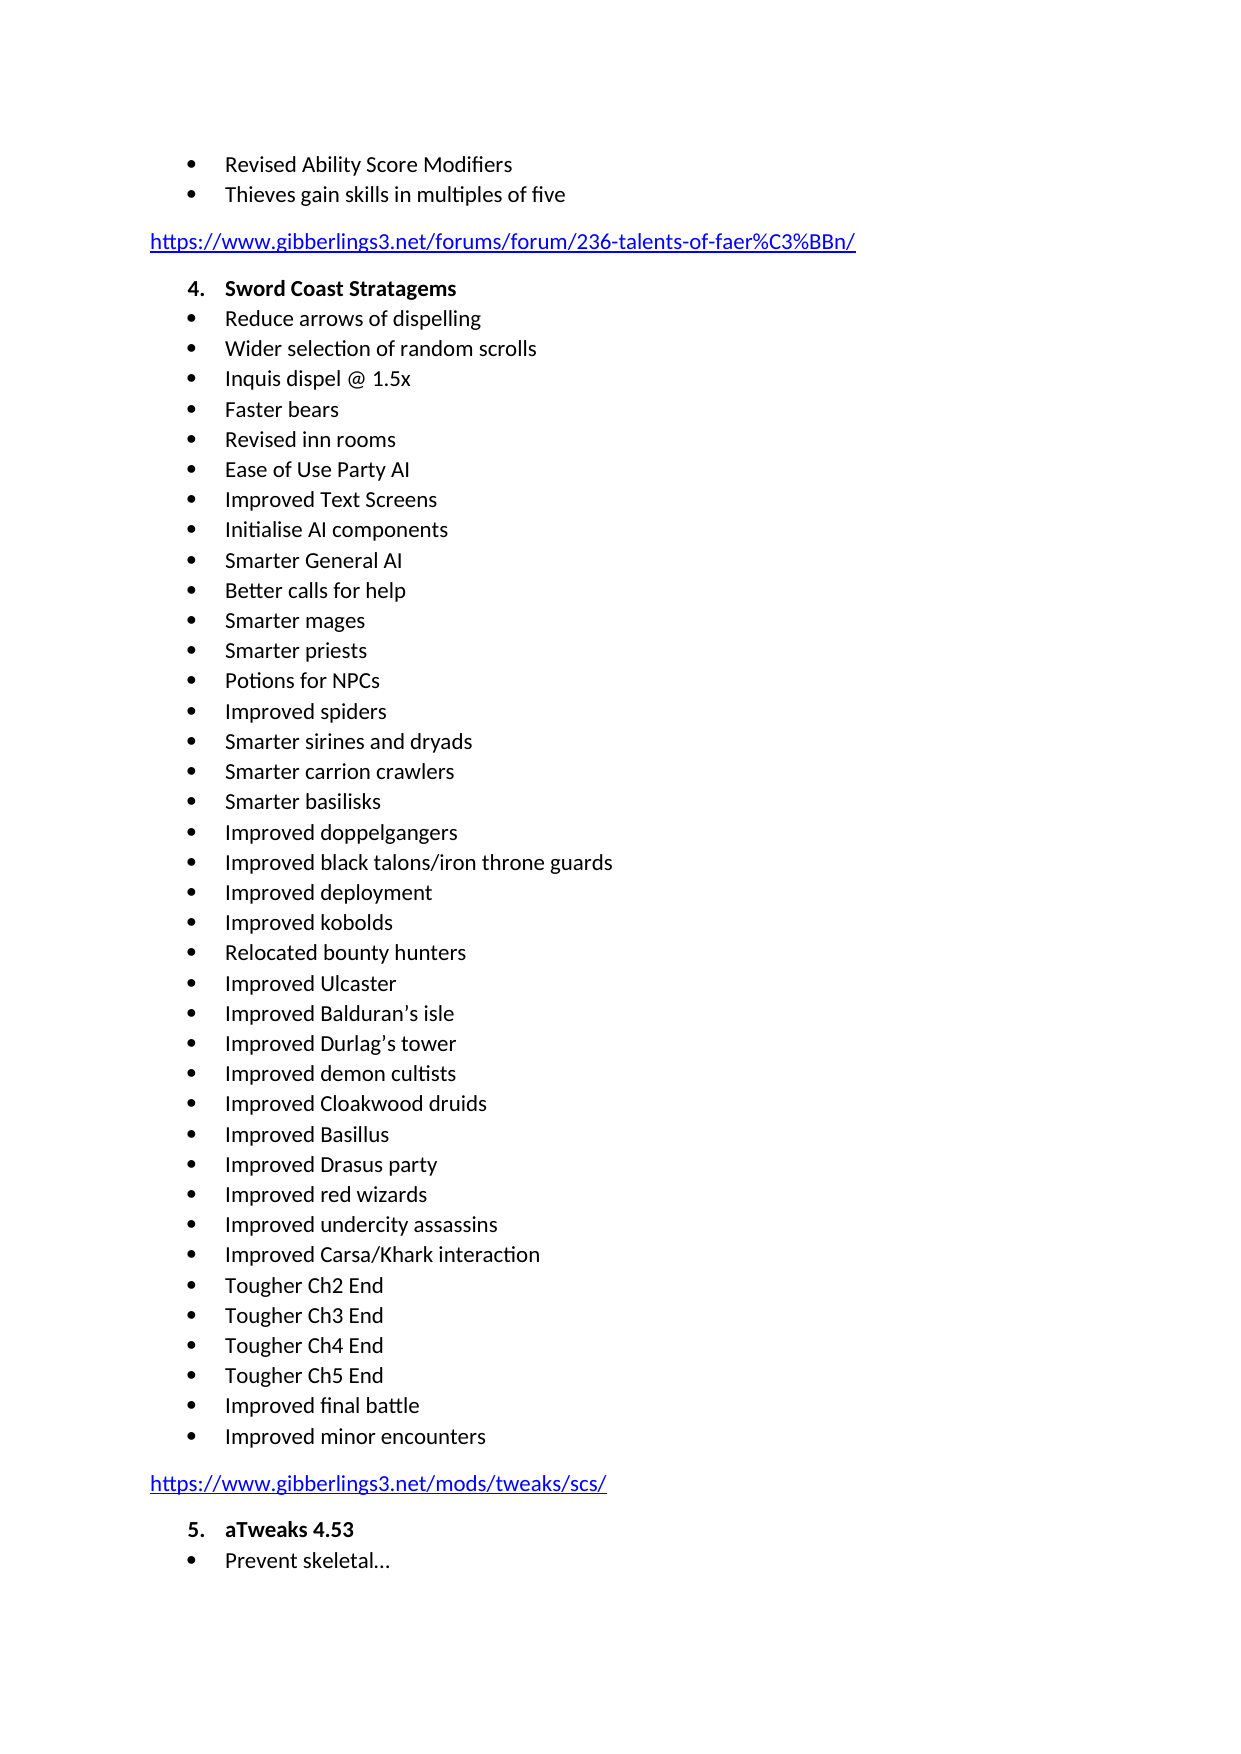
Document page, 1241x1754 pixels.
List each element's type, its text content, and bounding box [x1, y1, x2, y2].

list Initialise AI components [187, 516, 1090, 544]
list Improved final battle [187, 1392, 1090, 1420]
list Revised inn rooms [187, 425, 1090, 453]
list Potions for NPCs [187, 667, 1090, 695]
list Inquis dispel @ 1.5x [187, 364, 1090, 393]
list Tougher Ch2 End [187, 1271, 1090, 1299]
list Improved demon cultists [187, 1059, 1090, 1087]
list Improved Text Screens [187, 485, 1090, 513]
list Tougher Ch3 End [187, 1301, 1090, 1329]
list Thieves gain skills in multiples of five [187, 180, 1090, 208]
list Improved deployment [187, 878, 1090, 906]
list Smarter General AI [187, 546, 1090, 574]
list Improved Drasus party [187, 1150, 1090, 1178]
list Improved black talons/iron throne guards [187, 848, 1090, 876]
text https://www.gibberlings3.net/forums/forum/236-talents-of-faer%C3%BBn/ [150, 227, 1090, 255]
list Smarter basilisks [187, 787, 1090, 816]
list Revised Ability Score Modifiers [187, 150, 1090, 178]
list Improved Durlag’s tower [187, 1029, 1090, 1057]
list Sword Coast Stratagems [187, 274, 1090, 302]
list Smarter mages [187, 606, 1090, 634]
list Improved doppelgangers [187, 818, 1090, 846]
list Tougher Ch4 End [187, 1331, 1090, 1359]
list Reduce arrows of dispelling [187, 304, 1090, 332]
list Improved undercity assassins [187, 1210, 1090, 1238]
list Improved Carsa/Khark interaction [187, 1241, 1090, 1269]
list Improved Balduran’s isle [187, 999, 1090, 1027]
list Improved Basillus [187, 1120, 1090, 1148]
list Ease of Use Party AI [187, 455, 1090, 483]
list Improved spiders [187, 697, 1090, 725]
list Improved Cloakwood druids [187, 1089, 1090, 1118]
list Tougher Ch5 End [187, 1361, 1090, 1389]
list Smarter carrion crawlers [187, 757, 1090, 785]
text https://www.gibberlings3.net/mods/tweaks/scs/ [150, 1469, 1090, 1497]
list Improved minor encounters [187, 1422, 1090, 1450]
list Prevent skeletal… [187, 1546, 1090, 1574]
list Wider selection of random scrolls [187, 334, 1090, 362]
list Faster bears [187, 395, 1090, 423]
list aTweaks 4.53 [187, 1516, 1090, 1544]
list Improved kobolds [187, 908, 1090, 936]
list Relocated bounty hunters [187, 938, 1090, 967]
list Smarter sirines and dryads [187, 727, 1090, 755]
list Improved Ulcaster [187, 969, 1090, 997]
list Smarter priests [187, 636, 1090, 664]
list Better calls for help [187, 576, 1090, 604]
list Improved red wizards [187, 1180, 1090, 1208]
